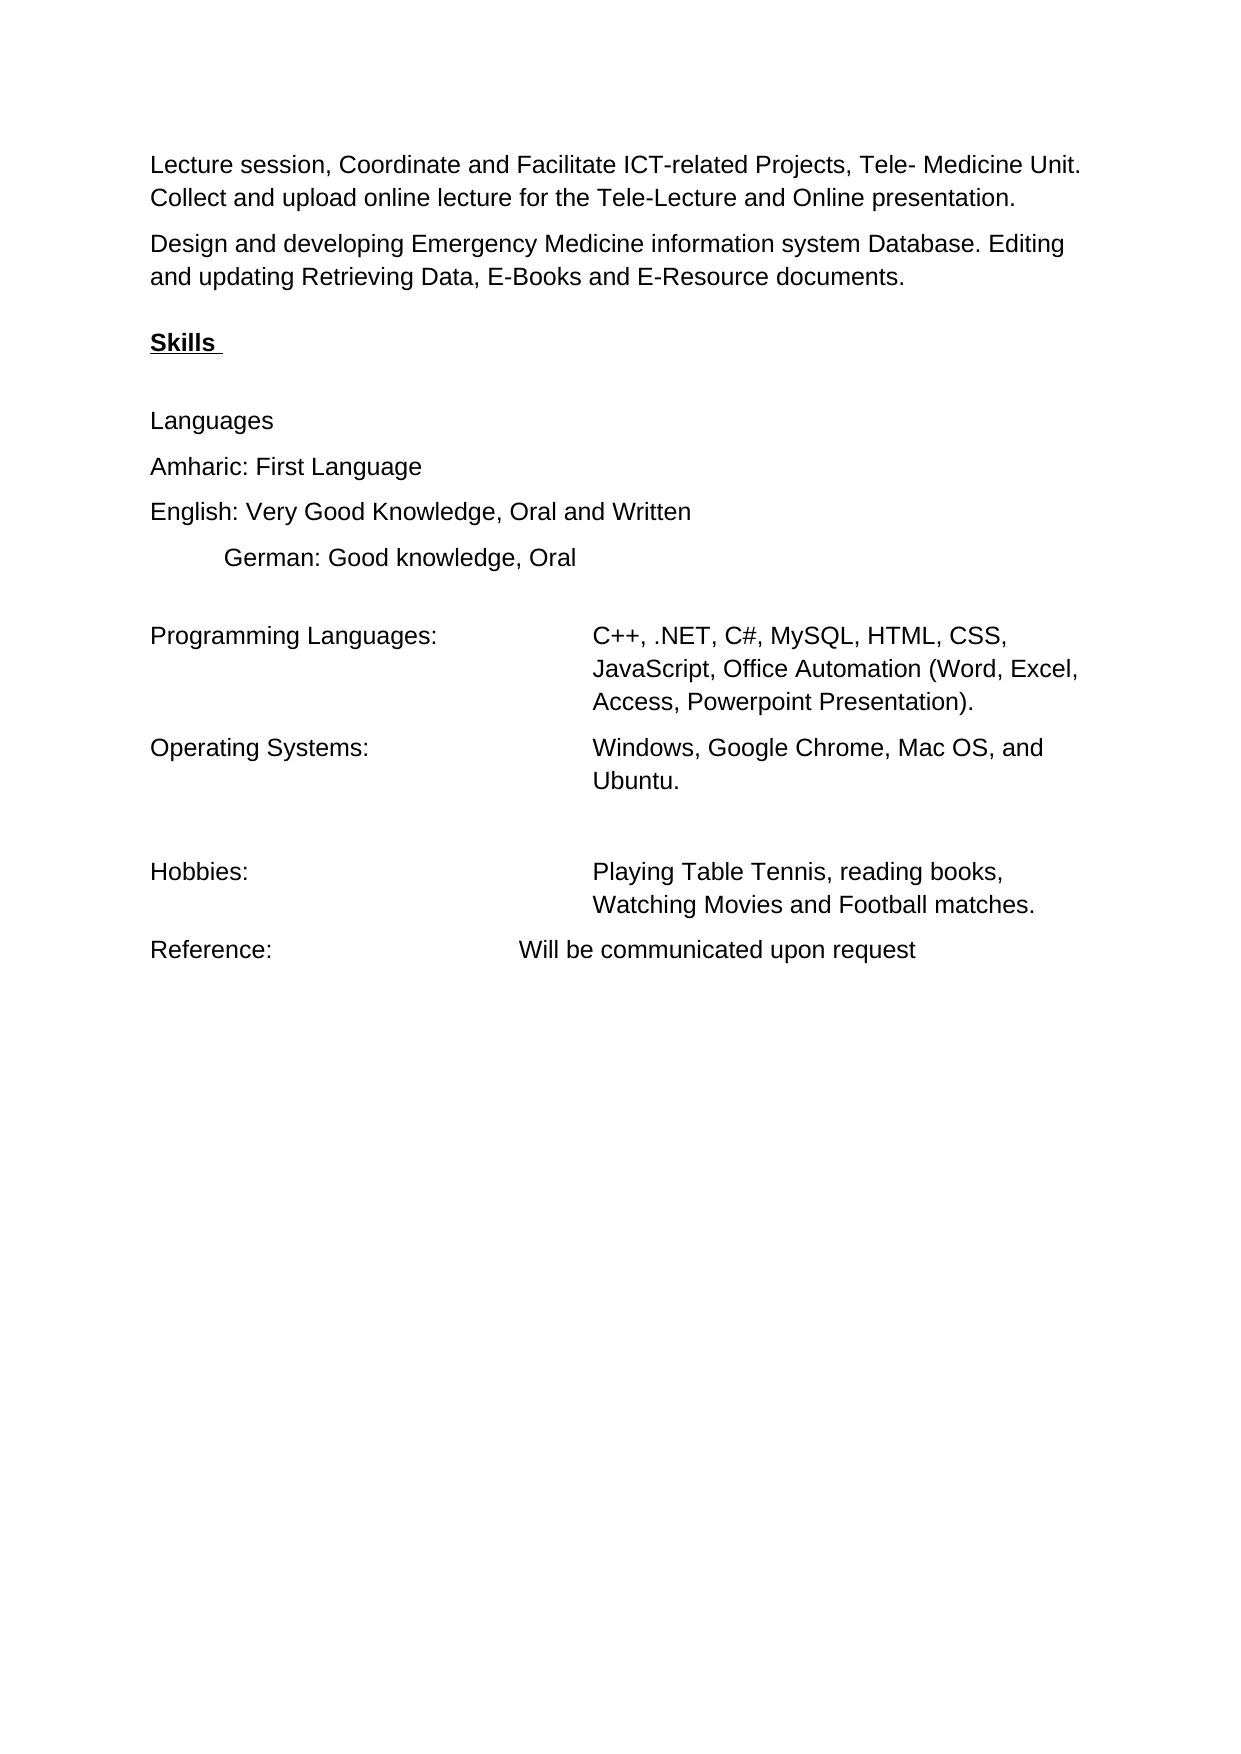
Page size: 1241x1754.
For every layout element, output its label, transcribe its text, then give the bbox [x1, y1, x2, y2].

text Languages [150, 406, 1090, 435]
text German: Good knowledge, Oral [150, 543, 1090, 571]
text English: Very Good Knowledge, Oral and Written [150, 497, 1090, 526]
text Reference: Will be communicated upon request [150, 935, 1090, 996]
text Programming Languages: C++, .NET, C#, MySQL, HTML, CSS, JavaScript, Office Automation (Word, Excel, Access, Powerpoint Presentation). [150, 621, 1090, 716]
text Design and developing Emergency Medicine information system Database. Editing and updating Retrieving Data, E-Books and E-Resource documents. [150, 228, 1090, 290]
text Amharic: First Language [150, 452, 1090, 480]
text Operating Systems: Windows, Google Chrome, Mac OS, and Ubuntu. [150, 733, 1090, 794]
text Hobbies: Playing Table Tennis, reading books, Watching Movies and Football matches. [150, 857, 1090, 919]
text Skills [150, 328, 1090, 356]
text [150, 150, 1090, 212]
